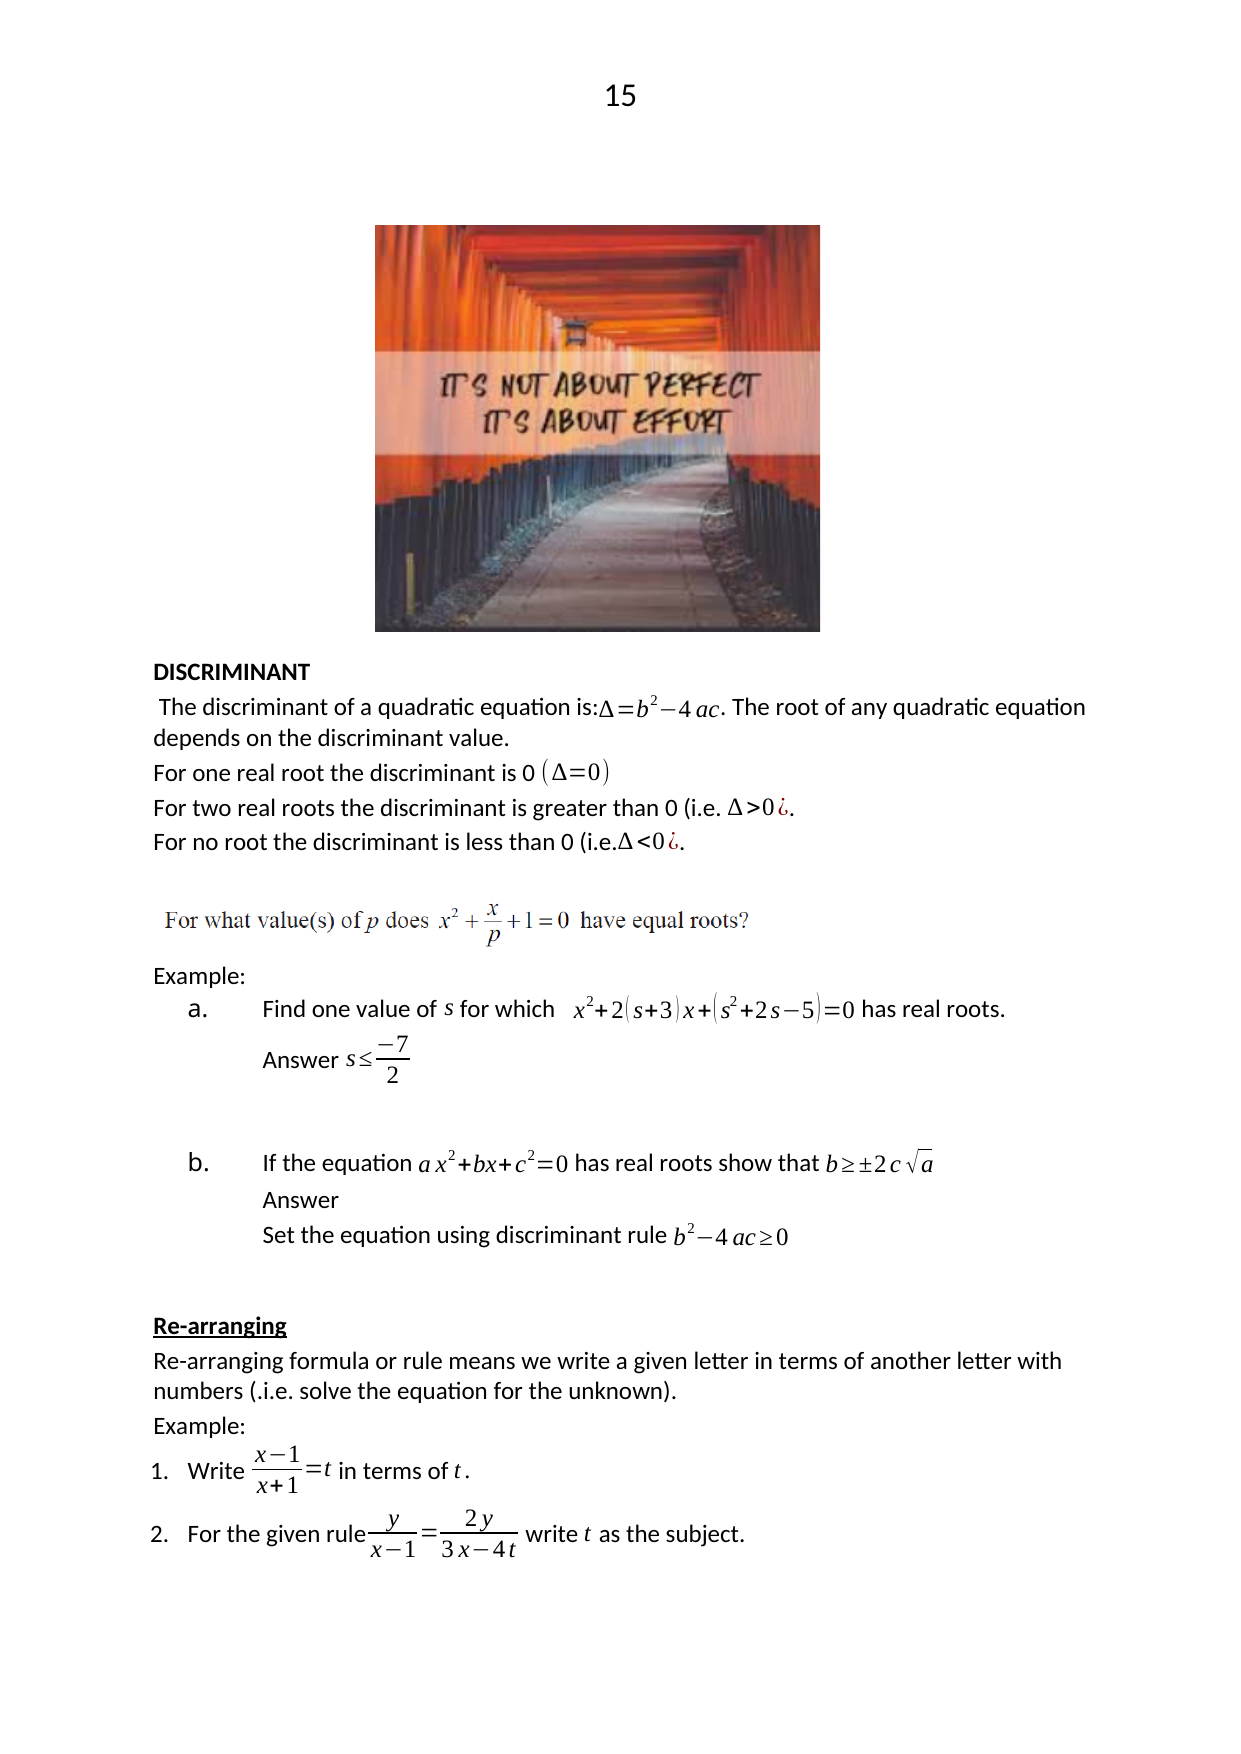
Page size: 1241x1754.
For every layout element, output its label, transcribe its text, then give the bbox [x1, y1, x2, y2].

list For the given rule write as the subject. [150, 1504, 1090, 1563]
text For two real roots the discriminant is greater than 0 (i.e. . [153, 792, 1087, 822]
picture [375, 225, 821, 632]
list If the equation has real roots show that [187, 1145, 1090, 1179]
list Answer [262, 1030, 1090, 1089]
text For no root the discriminant is less than 0 (i.e.. [153, 826, 1087, 857]
picture [153, 895, 1094, 956]
text Re-arranging formula or rule means we write a given letter in terms of another letter with numbers (.i.e. solve the equation for the unknown). [153, 1345, 1087, 1406]
list Write in terms of [150, 1441, 1090, 1500]
text Example: [153, 1410, 1087, 1441]
list Find one value of for which has real roots. [187, 991, 1090, 1025]
text For one real root the discriminant is 0 [153, 757, 1087, 787]
text The discriminant of a quadratic equation is:. The root of any quadratic equation depends on the discriminant value. [153, 691, 1087, 753]
text Re-arranging [153, 1310, 1087, 1341]
list Set the equation using discriminant rule [262, 1219, 1090, 1250]
list Answer [262, 1184, 1090, 1215]
text DISCRIMINANT [153, 656, 1087, 687]
text Example: [153, 960, 1087, 991]
